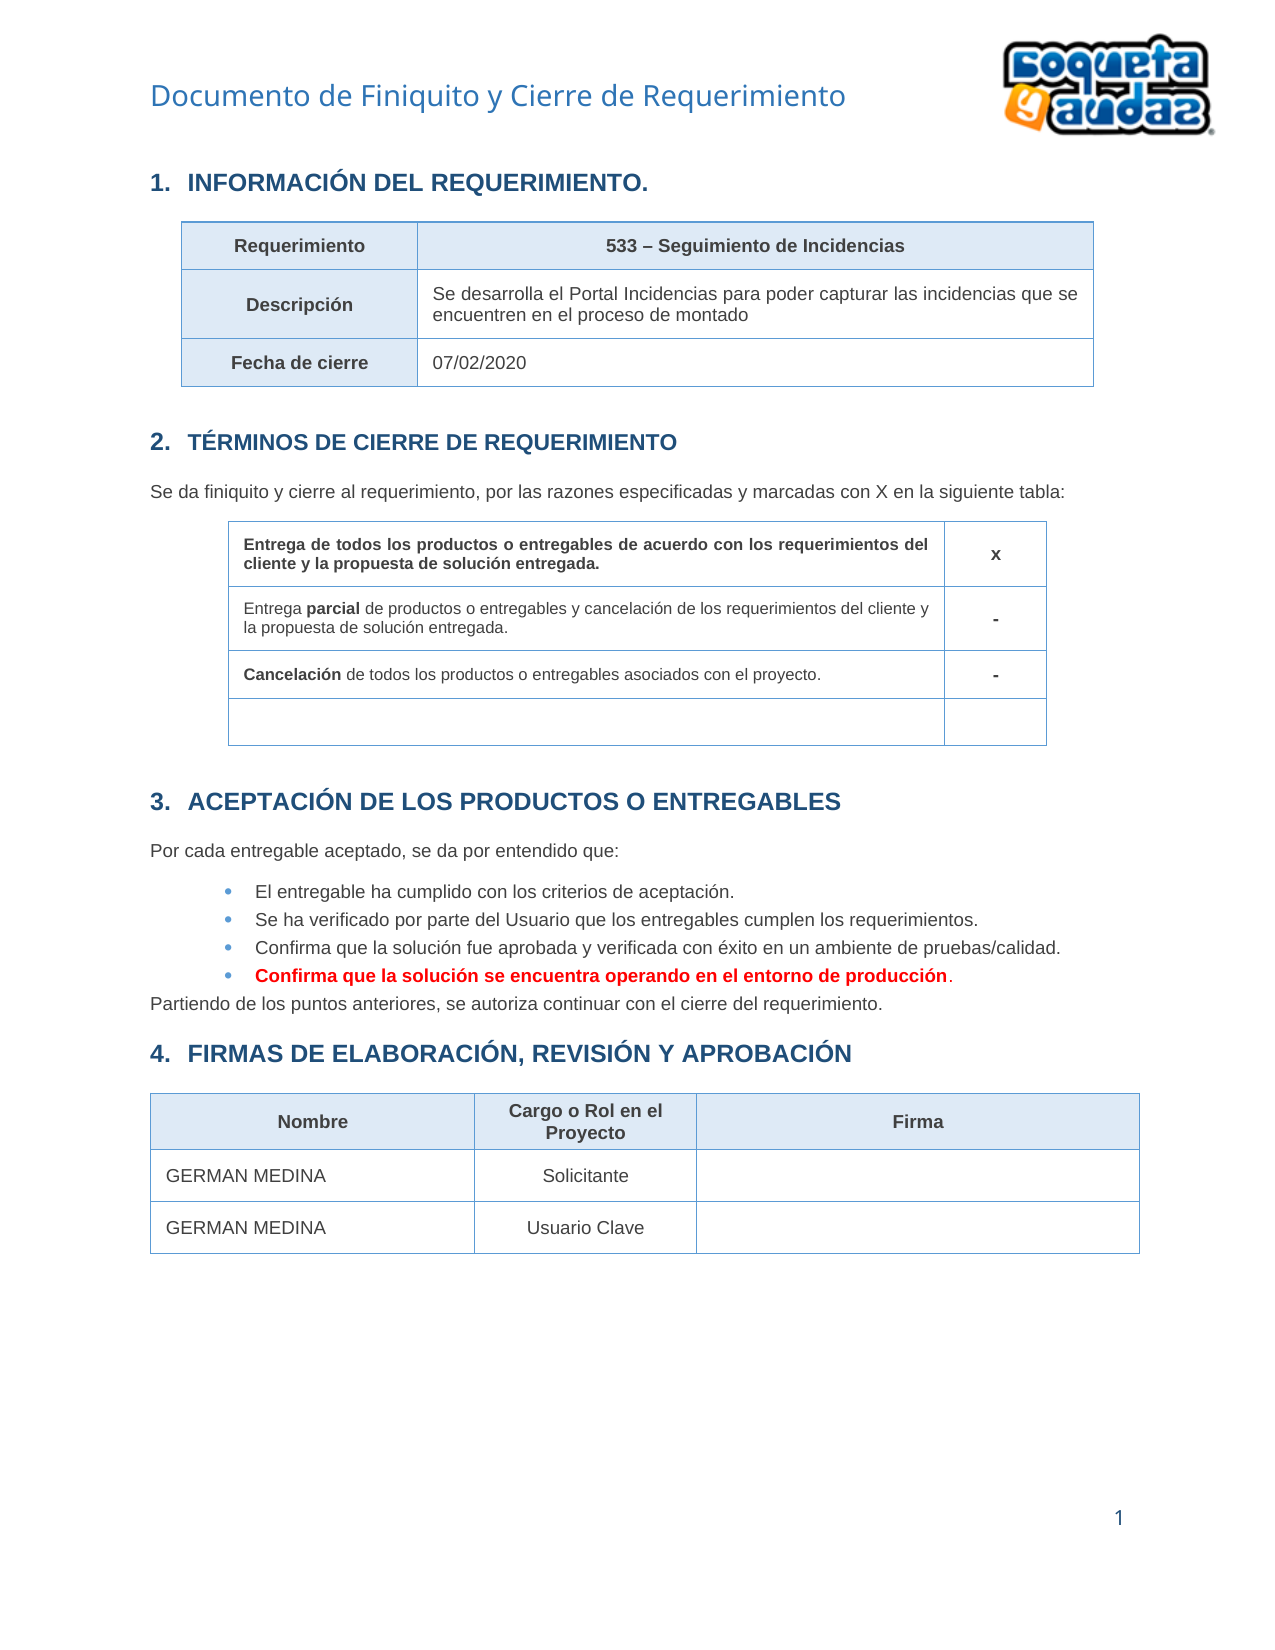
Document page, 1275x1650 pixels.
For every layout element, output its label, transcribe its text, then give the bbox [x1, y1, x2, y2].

subtitle Firmas de elaboración, revisión y aprobación [150, 1039, 1125, 1068]
list Partiendo de los puntos anteriores, se autoriza continuar con el cierre del requerimiento. [150, 992, 1125, 1014]
picture [999, 32, 1217, 138]
list Se ha verificado por parte del Usuario que los entregables cumplen los requerimientos. [225, 908, 1125, 930]
list El entregable ha cumplido con los criterios de aceptación. [225, 881, 1125, 902]
table_header Nombre [151, 1094, 474, 1149]
table_header Firma [697, 1094, 1139, 1149]
table_cell Fecha de cierre [182, 339, 417, 386]
table_cell Cancelación de todos los productos o entregables asociados con el proyecto. [229, 651, 944, 698]
table_cell [697, 1202, 1139, 1253]
table_cell Usuario Clave [475, 1202, 696, 1253]
list Confirma que la solución fue aprobada y verificada con éxito en un ambiente de pruebas/calidad. [225, 936, 1125, 958]
subtitle Aceptación de los productos o entregables [150, 787, 1125, 815]
table_cell [945, 699, 1046, 745]
table_cell Entrega parcial de productos o entregables y cancelación de los requerimientos del cliente y la propuesta de solución entregada. [229, 587, 944, 650]
subtitle Términos de Cierre de Requerimiento [150, 427, 1125, 456]
subtitle Información del REQUERIMIENTO. [150, 168, 1125, 196]
table_cell 07/02/2020 [418, 339, 1093, 386]
table_cell GERMAN MEDINA [151, 1150, 474, 1201]
table_cell [229, 699, 944, 745]
table_cell GERMAN MEDINA [151, 1202, 474, 1253]
table_header x [945, 522, 1046, 586]
table_header Requerimiento [182, 223, 417, 269]
list Confirma que la solución se encuentra operando en el entorno de producción. [225, 964, 1125, 986]
table_cell Descripción [182, 270, 417, 338]
table_cell - [945, 651, 1046, 698]
table_cell Se desarrolla el Portal Incidencias para poder capturar las incidencias que se encuentren en el proceso de montado [418, 270, 1093, 338]
text Por cada entregable aceptado, se da por entendido que: [150, 840, 1125, 862]
table_cell - [945, 587, 1046, 650]
table_header 533 – Seguimiento de Incidencias [418, 223, 1093, 269]
table_header Cargo o Rol en el Proyecto [475, 1094, 696, 1149]
table_header Entrega de todos los productos o entregables de acuerdo con los requerimientos del cliente y la propuesta de solución entregada. [229, 522, 944, 586]
table_cell Solicitante [475, 1150, 696, 1201]
table_cell [697, 1150, 1139, 1201]
text Se da finiquito y cierre al requerimiento, por las razones especificadas y marcadas con X en la siguiente tabla: [150, 481, 1125, 502]
